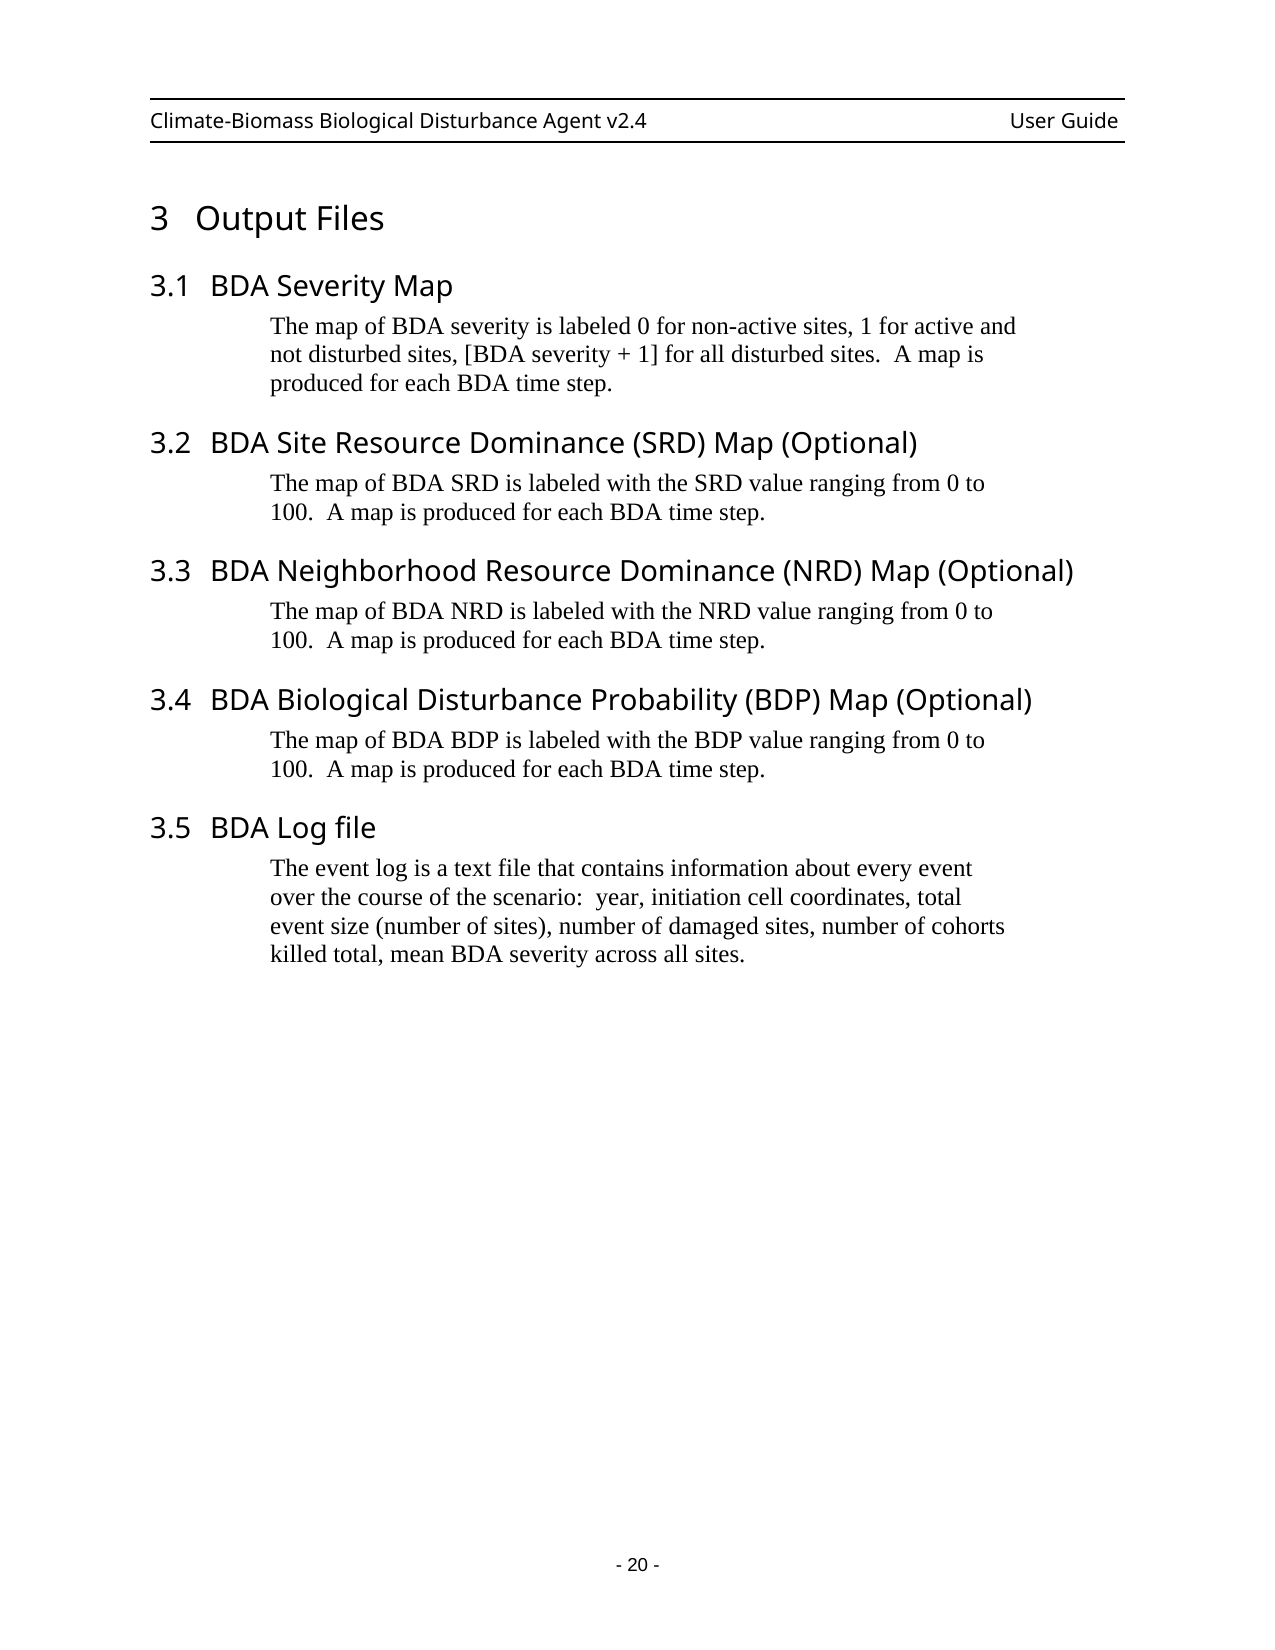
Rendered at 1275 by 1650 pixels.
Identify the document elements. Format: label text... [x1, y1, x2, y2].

text The event log is a text file that contains information about every event over the course of the scenario: year, initiation cell coordinates, total event size (number of sites), number of damaged sites, number of cohorts killed total, mean BDA severity across all sites. [270, 853, 1020, 968]
subtitle BDA Severity Map [150, 265, 1125, 304]
text The map of BDA NRD is labeled with the NRD value ranging from 0 to 100. A map is produced for each BDA time step. [270, 596, 1020, 654]
text The map of BDA BDP is labeled with the BDP value ranging from 0 to 100. A map is produced for each BDA time step. [270, 725, 1020, 782]
subtitle Output Files [150, 194, 1125, 240]
subtitle BDA Site Resource Dominance (SRD) Map (Optional) [150, 422, 1125, 462]
text The map of BDA SRD is labeled with the SRD value ranging from 0 to 100. A map is produced for each BDA time step. [270, 468, 1020, 526]
text The map of BDA severity is labeled 0 for non-active sites, 1 for active and not disturbed sites, [BDA severity + 1] for all disturbed sites. A map is produced for each BDA time step. [270, 311, 1020, 397]
subtitle BDA Log file [150, 807, 1125, 847]
subtitle BDA Neighborhood Resource Dominance (NRD) Map (Optional) [150, 551, 1125, 590]
subtitle BDA Biological Disturbance Probability (BDP) Map (Optional) [150, 679, 1125, 719]
